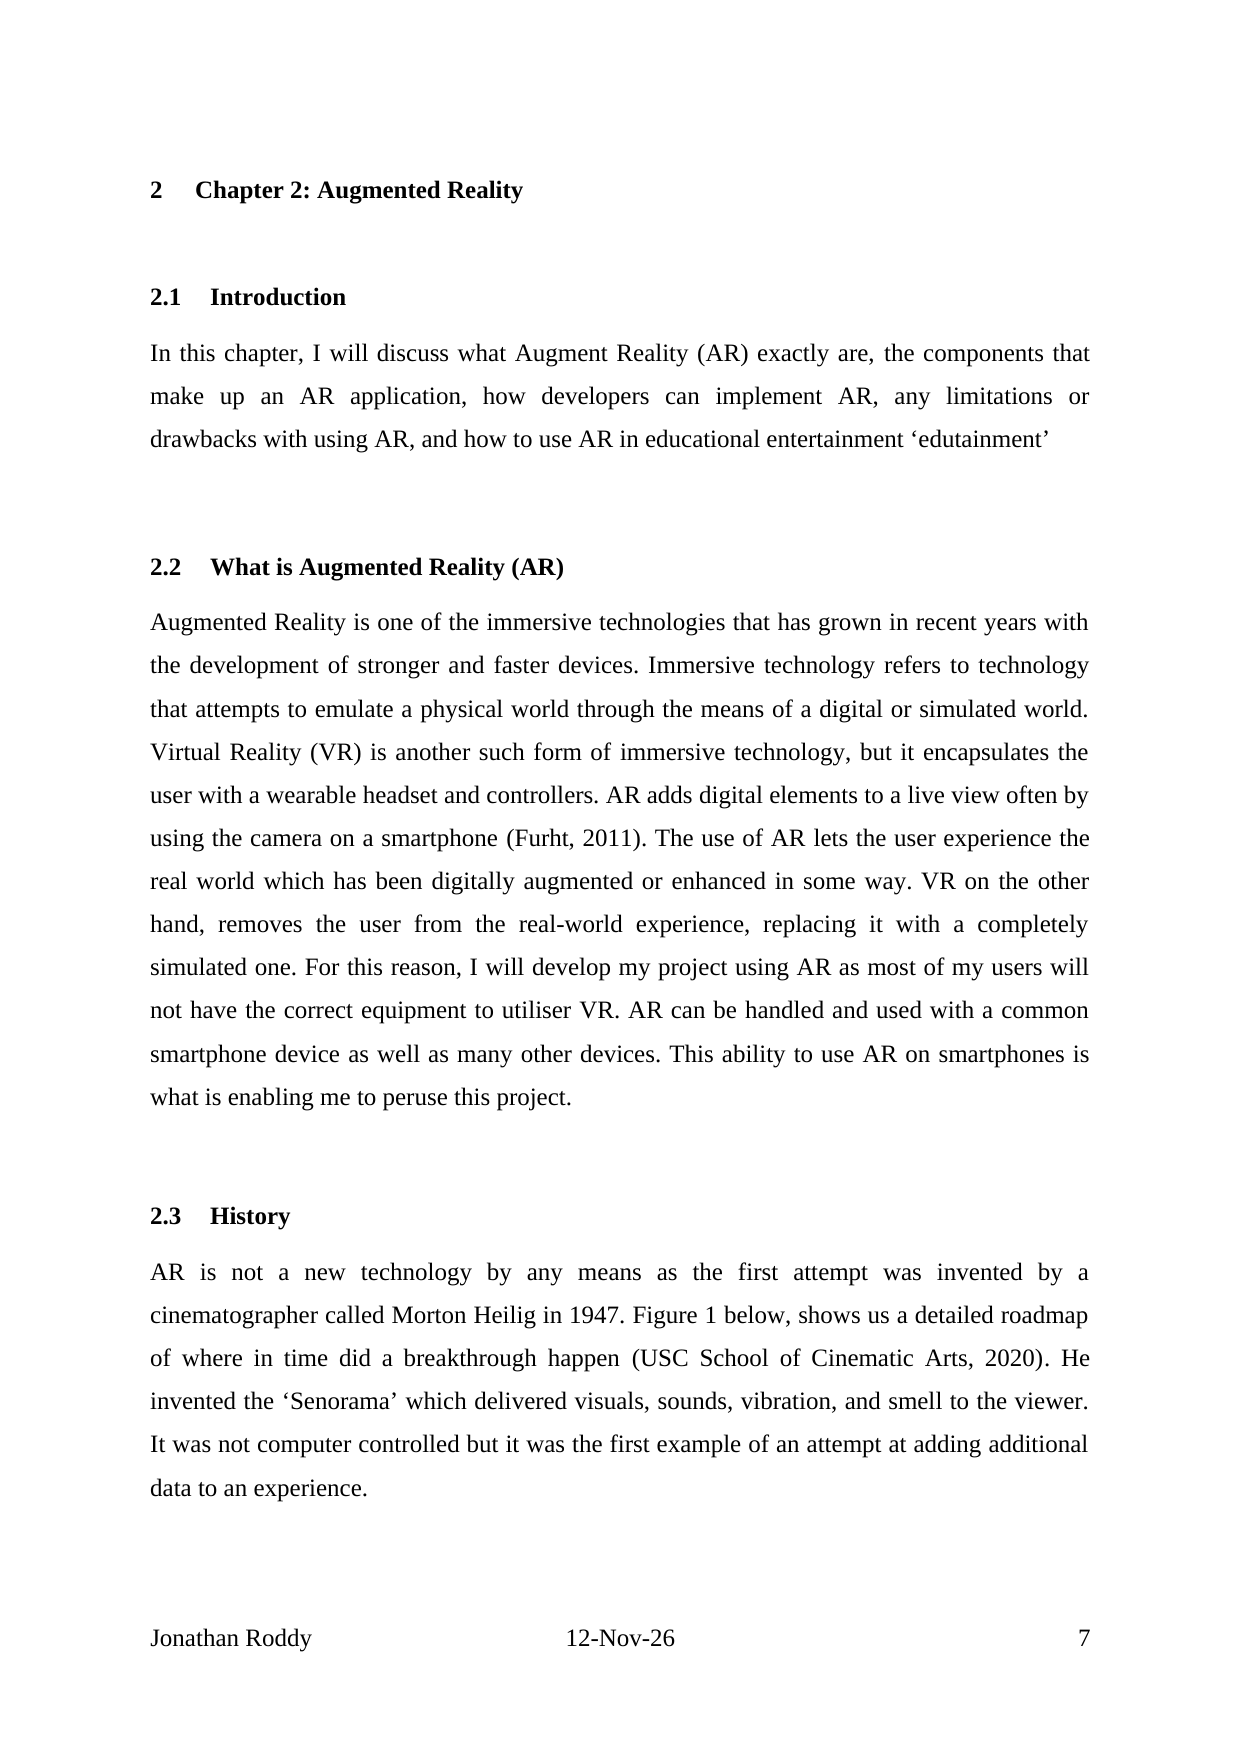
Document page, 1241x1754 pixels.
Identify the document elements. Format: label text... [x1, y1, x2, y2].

subtitle What is Augmented Reality (AR) [150, 552, 1090, 581]
subtitle Introduction [150, 282, 1090, 311]
subtitle Chapter 2: Augmented Reality [150, 175, 1090, 204]
subtitle History [150, 1201, 1090, 1230]
text In this chapter, I will discuss what Augment Reality (AR) exactly are, the components that make up an AR application, how developers can implement AR, any limitations or drawbacks with using AR, and how to use AR in educational entertainment ‘edutainment’ [150, 338, 1090, 453]
text Augmented Reality is one of the immersive technologies that has grown in recent years with the development of stronger and faster devices. Immersive technology refers to technology that attempts to emulate a physical world through the means of a digital or simulated world. Virtual Reality (VR) is another such form of immersive technology, but it encapsulates the user with a wearable headset and controllers. AR adds digital elements to a live view often by using the camera on a smartphone . The use of AR lets the user experience the real world which has been digitally augmented or enhanced in some way. VR on the other hand, removes the user from the real-world experience, replacing it with a completely simulated one. For this reason, I will develop my project using AR as most of my users will not have the correct equipment to utiliser VR. AR can be handled and used with a common smartphone device as well as many other devices. This ability to use AR on smartphones is what is enabling me to peruse this project. [150, 607, 1090, 1111]
text AR is not a new technology by any means as the first attempt was invented by a cinematographer called Morton Heilig in 1947. Figure 1 below, shows us a detailed roadmap of where in time did a breakthrough happen . He invented the ‘Senorama’ which delivered visuals, sounds, vibration, and smell to the viewer. It was not computer controlled but it was the first example of an attempt at adding additional data to an experience. [150, 1257, 1090, 1501]
